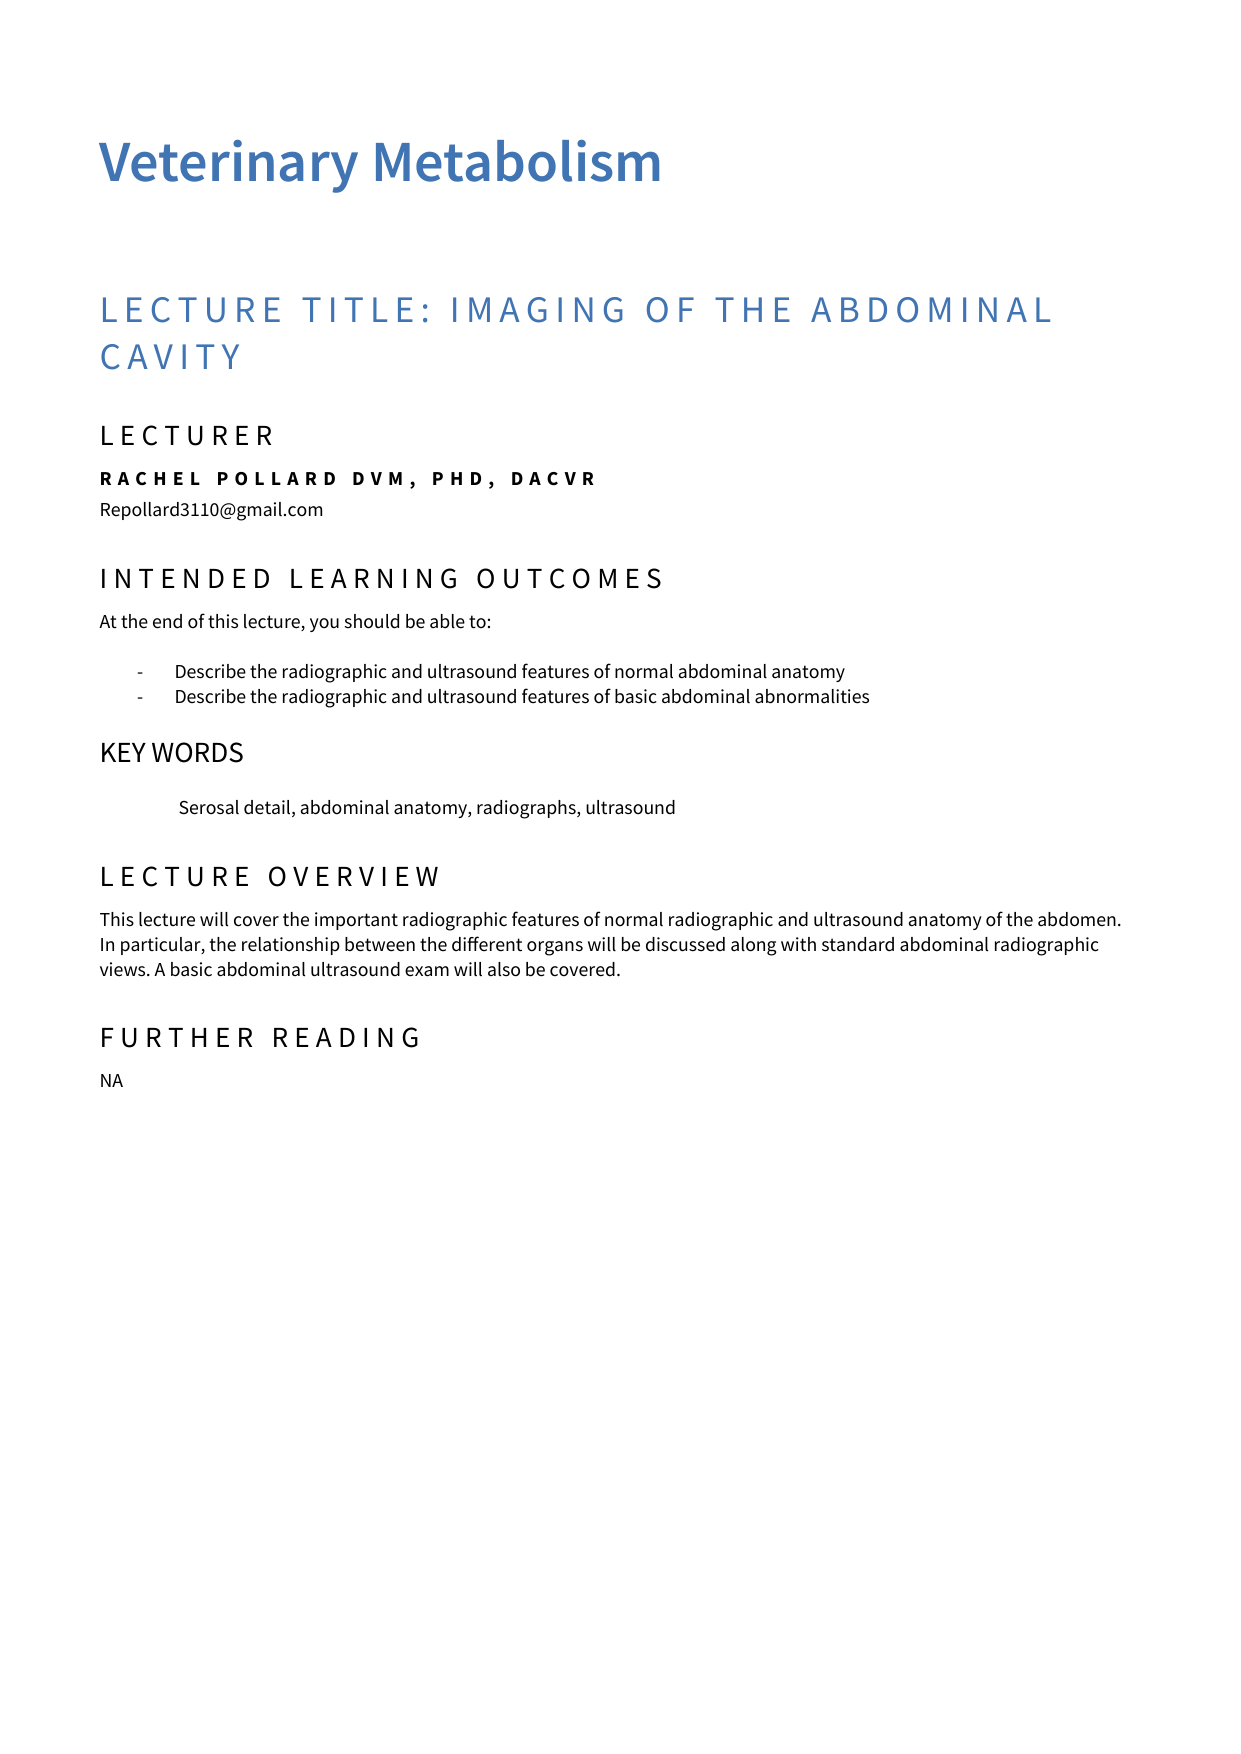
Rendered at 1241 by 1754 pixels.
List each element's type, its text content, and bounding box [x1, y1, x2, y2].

subtitle Rachel Pollard Dvm, phd, dacvr [99, 466, 1141, 491]
subtitle INTENDED LEARNING OUTCOMES [99, 560, 1141, 596]
subtitle Further Reading [99, 1019, 1141, 1056]
title Veterinary Metabolism [99, 124, 1141, 198]
text Serosal detail, abdominal anatomy, radiographs, ultrasound [99, 795, 1141, 820]
list Describe the radiographic and ultrasound features of basic abdominal abnormalities [137, 684, 1141, 708]
text This lecture will cover the important radiographic features of normal radiographic and ultrasound anatomy of the abdomen. In particular, the relationship between the different organs will be discussed along with standard abdominal radiographic views. A basic abdominal ultrasound exam will also be covered. [99, 907, 1141, 981]
text NA [99, 1068, 1141, 1093]
text KEY WORDS [99, 733, 1141, 770]
subtitle Lecture Overview [99, 858, 1141, 894]
text At the end of this lecture, you should be able to: [99, 609, 1141, 634]
text Repollard3110@gmail.com [99, 497, 1141, 522]
subtitle LECTURE TITLE: IMAGING OF THE ABDOMINAL CAVITY [99, 285, 1141, 379]
list Describe the radiographic and ultrasound features of normal abdominal anatomy [137, 659, 1141, 684]
subtitle LECTURER [99, 417, 1141, 454]
